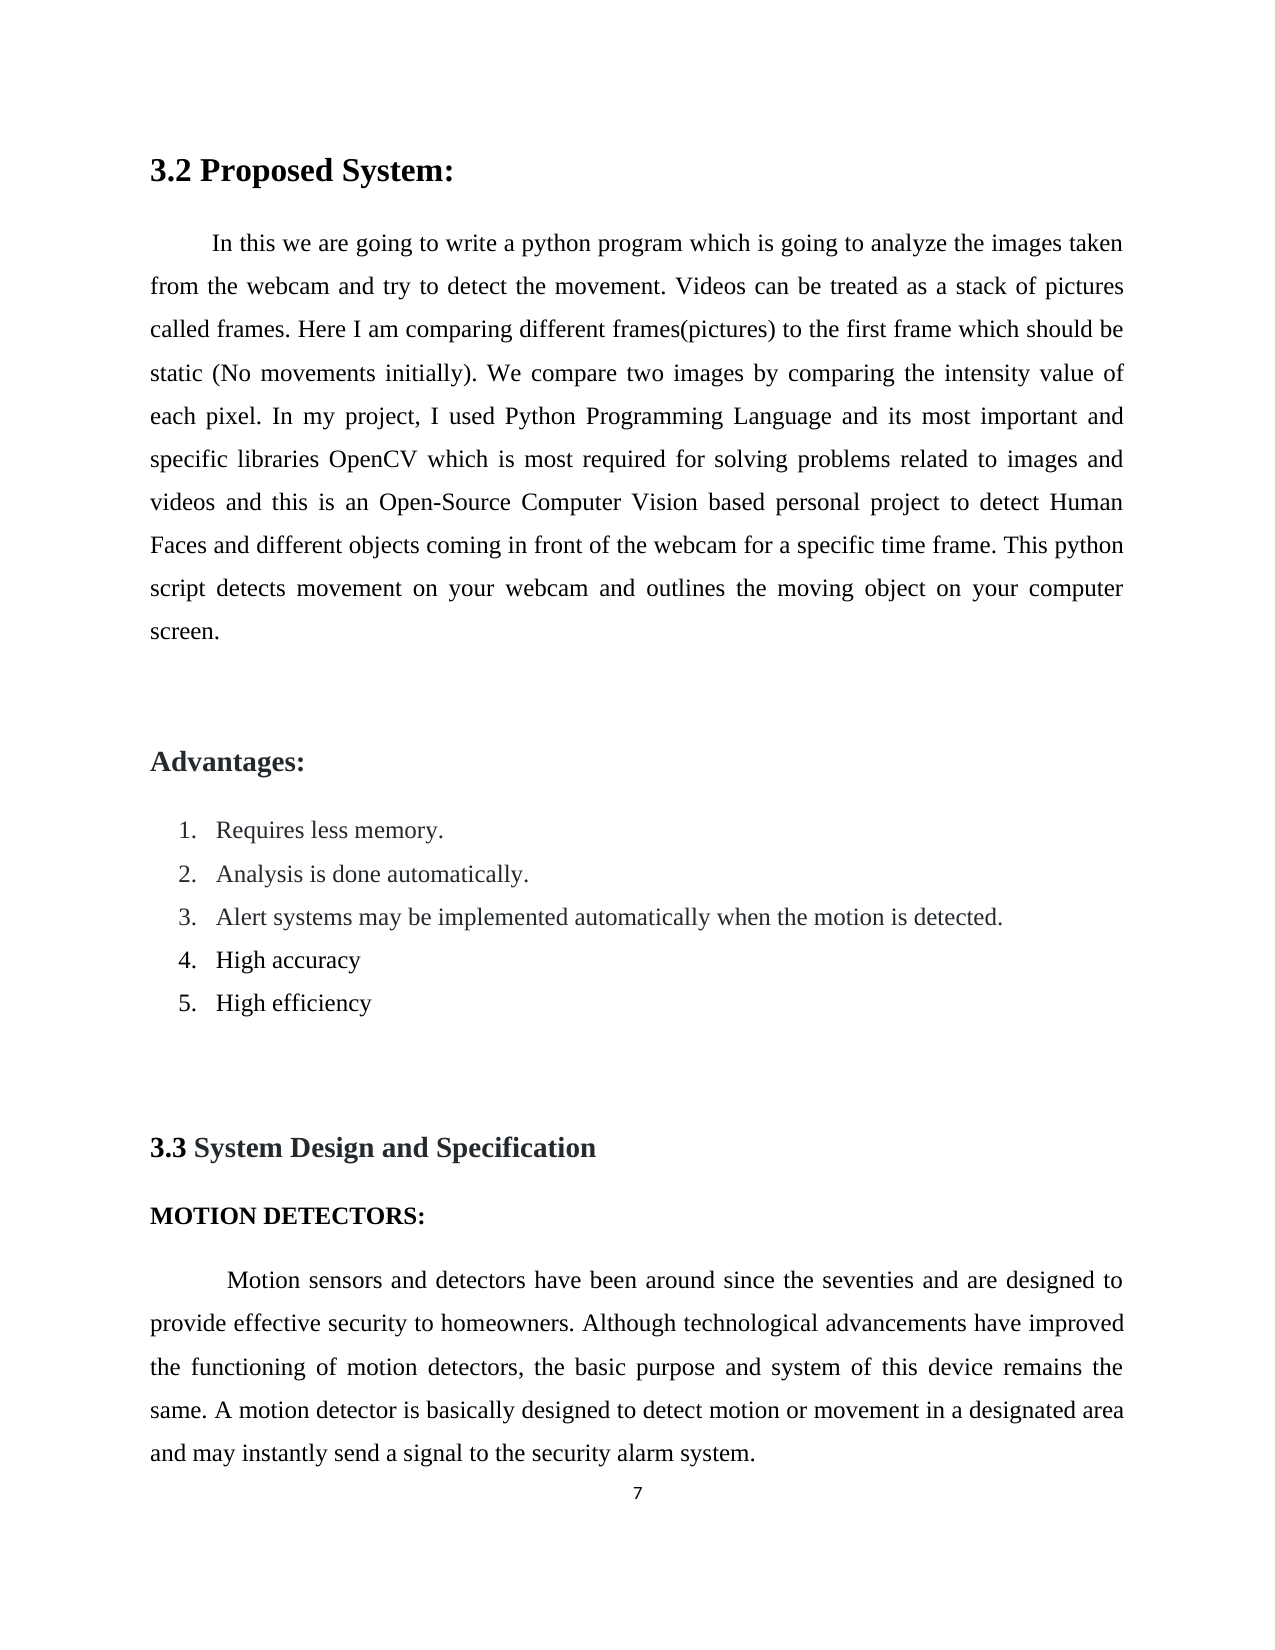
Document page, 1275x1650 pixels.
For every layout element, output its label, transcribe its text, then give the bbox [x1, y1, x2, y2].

list High efficiency [178, 988, 1125, 1017]
text MOTION DETECTORS: [150, 1201, 1125, 1230]
text Advantages: [150, 744, 1125, 778]
text 3.3 System Design and Specification [150, 1130, 1125, 1164]
list Analysis is done automatically. [178, 859, 1125, 887]
list High accuracy [178, 945, 1125, 974]
list Requires less memory. [178, 816, 1125, 844]
text 3.2 Proposed System: [150, 150, 1125, 188]
text In this we are going to write a python program which is going to analyze the images taken from the webcam and try to detect the movement. Videos can be treated as a stack of pictures called frames. Here I am comparing different frames(pictures) to the first frame which should be static (No movements initially). We compare two images by comparing the intensity value of each pixel. In my project, I used Python Programming Language and its most important and specific libraries OpenCV which is most required for solving problems related to images and videos and this is an Open-Source Computer Vision based personal project to detect Human Faces and different objects coming in front of the webcam for a specific time frame. This python script detects movement on your webcam and outlines the moving object on your computer screen. [150, 228, 1125, 645]
text Motion sensors and detectors have been around since the seventies and are designed to provide effective security to homeowners. Although technological advancements have improved the functioning of motion detectors, the basic purpose and system of this device remains the same. A motion detector is basically designed to detect motion or movement in a designated area and may instantly send a signal to the security alarm system. [150, 1265, 1125, 1467]
list Alert systems may be implemented automatically when the motion is detected. [178, 902, 1125, 931]
